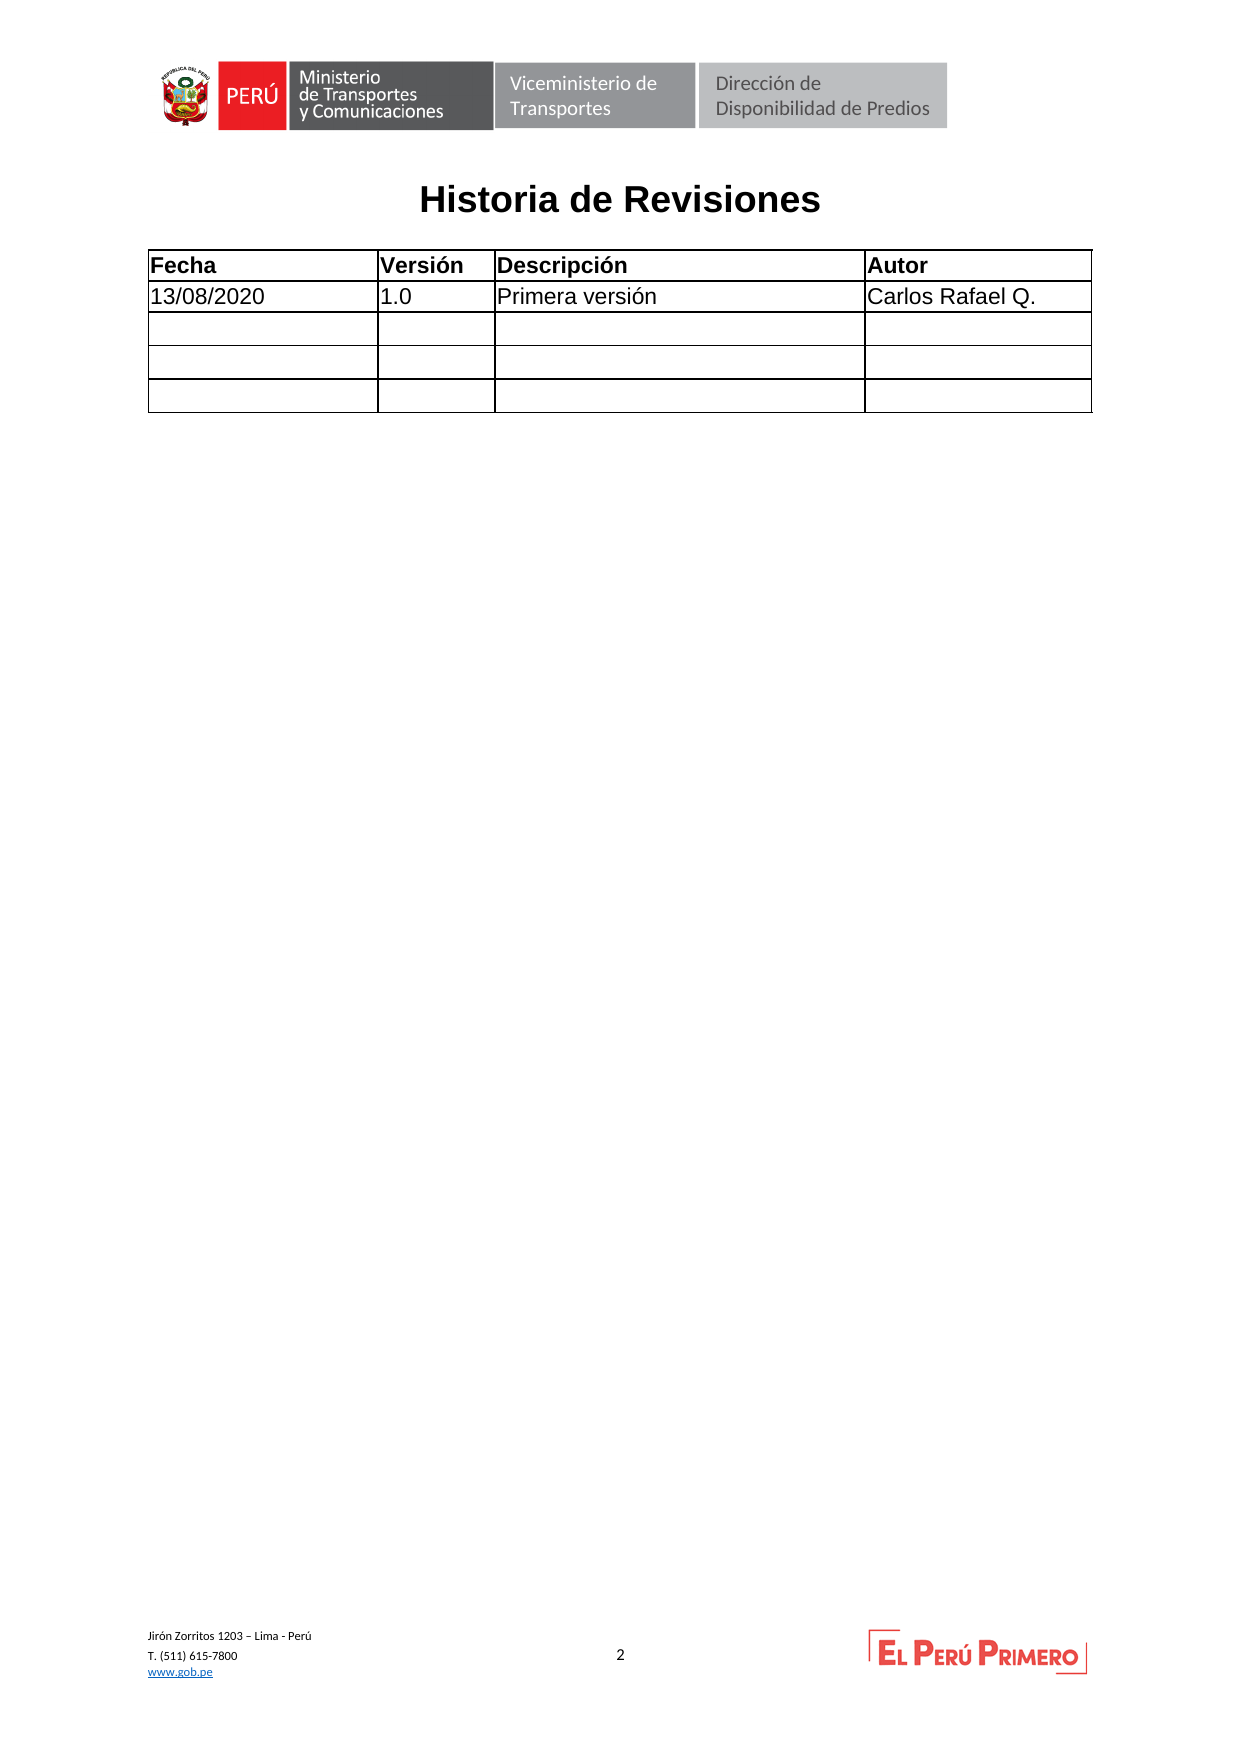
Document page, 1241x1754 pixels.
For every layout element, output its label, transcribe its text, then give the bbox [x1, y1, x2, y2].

picture [867, 1628, 1088, 1677]
table_header Autor [866, 251, 1091, 280]
table_cell [866, 346, 1091, 378]
table_cell 13/08/2020 [149, 282, 377, 311]
table_cell [379, 346, 494, 378]
table_cell [496, 346, 864, 378]
table_cell [866, 380, 1091, 412]
table_cell [379, 313, 494, 345]
table_cell [149, 346, 377, 378]
table_cell [496, 380, 864, 412]
table_cell [149, 313, 377, 345]
table_header Fecha [149, 251, 377, 280]
picture [147, 59, 495, 133]
table_cell Carlos Rafael Q. [866, 282, 1091, 311]
table_header Versión [379, 251, 494, 280]
table_cell [379, 380, 494, 412]
table_cell [149, 380, 377, 412]
table_cell 1.0 [379, 282, 494, 311]
table_cell [496, 313, 864, 345]
table_header Descripción [496, 251, 864, 280]
table_cell [866, 313, 1091, 345]
text Historia de Revisiones [148, 177, 1092, 220]
table_cell Primera versión [496, 282, 864, 311]
